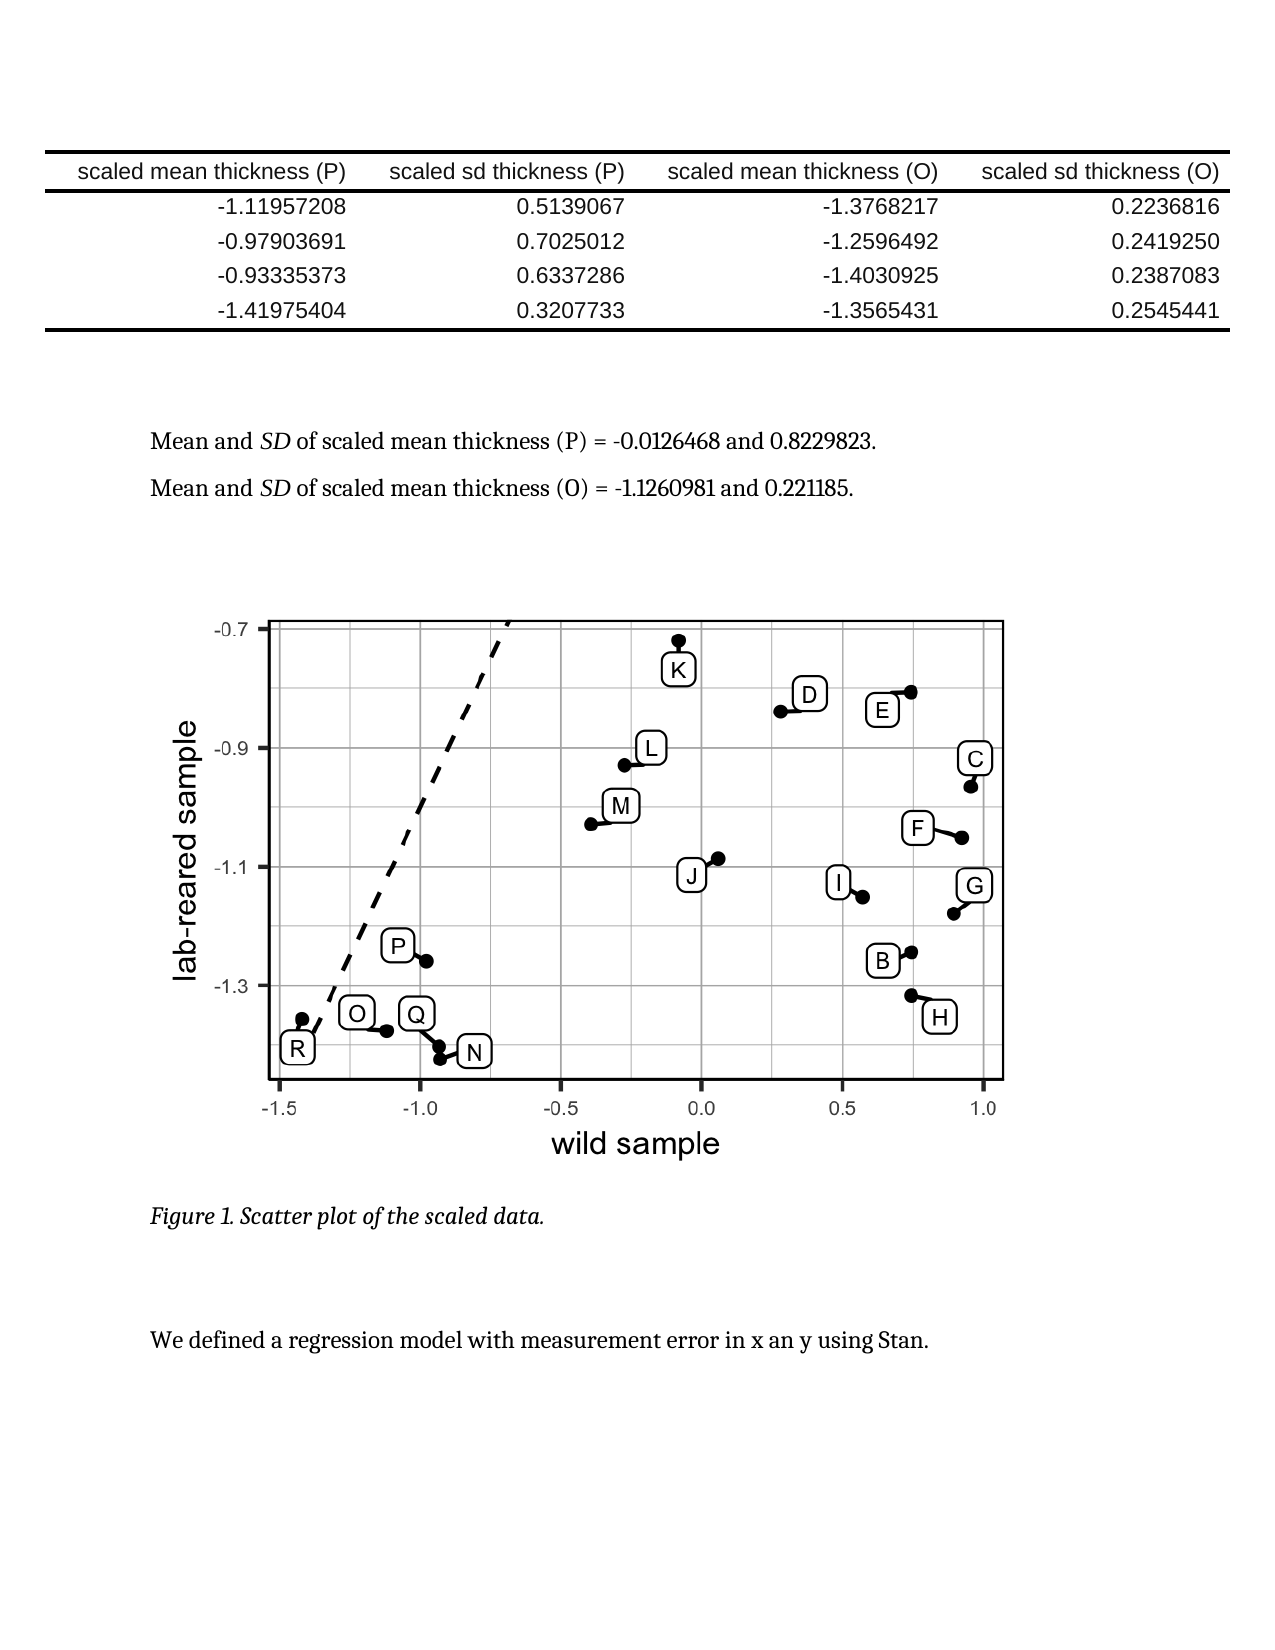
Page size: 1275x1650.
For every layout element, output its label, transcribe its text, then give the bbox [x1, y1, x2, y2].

picture [150, 598, 1025, 1182]
table_cell 0.2387083 [949, 258, 1230, 293]
text Mean and of scaled mean thickness (P) = -0.0126468 and 0.8229823. [150, 427, 1125, 456]
table_header scaled sd thickness (O) [949, 154, 1230, 189]
table_header scaled mean thickness (P) [45, 154, 356, 189]
table_cell -1.2596492 [635, 224, 949, 258]
table_cell -1.41975404 [45, 293, 356, 328]
text We defined a regression model with measurement error in x an y using Stan. [150, 1326, 1125, 1355]
table_cell 0.5139067 [356, 193, 635, 223]
table_cell 0.2236816 [949, 193, 1230, 223]
table_cell -1.11957208 [45, 193, 356, 223]
table_cell -1.3565431 [635, 293, 949, 328]
table_cell 0.2545441 [949, 293, 1230, 328]
table_cell -1.3768217 [635, 193, 949, 223]
text Mean and of scaled mean thickness (O) = -1.1260981 and 0.221185. [150, 474, 1125, 503]
table_cell 0.6337286 [356, 258, 635, 293]
text Figure 1. Scatter plot of the scaled data. [150, 1202, 1125, 1231]
table_cell -0.93335373 [45, 258, 356, 293]
table_cell -1.4030925 [635, 258, 949, 293]
table_header scaled mean thickness (O) [635, 154, 949, 189]
table_cell 0.3207733 [356, 293, 635, 328]
table_header scaled sd thickness (P) [356, 154, 635, 189]
table_cell 0.7025012 [356, 224, 635, 258]
table_cell 0.2419250 [949, 224, 1230, 258]
table_cell -0.97903691 [45, 224, 356, 258]
